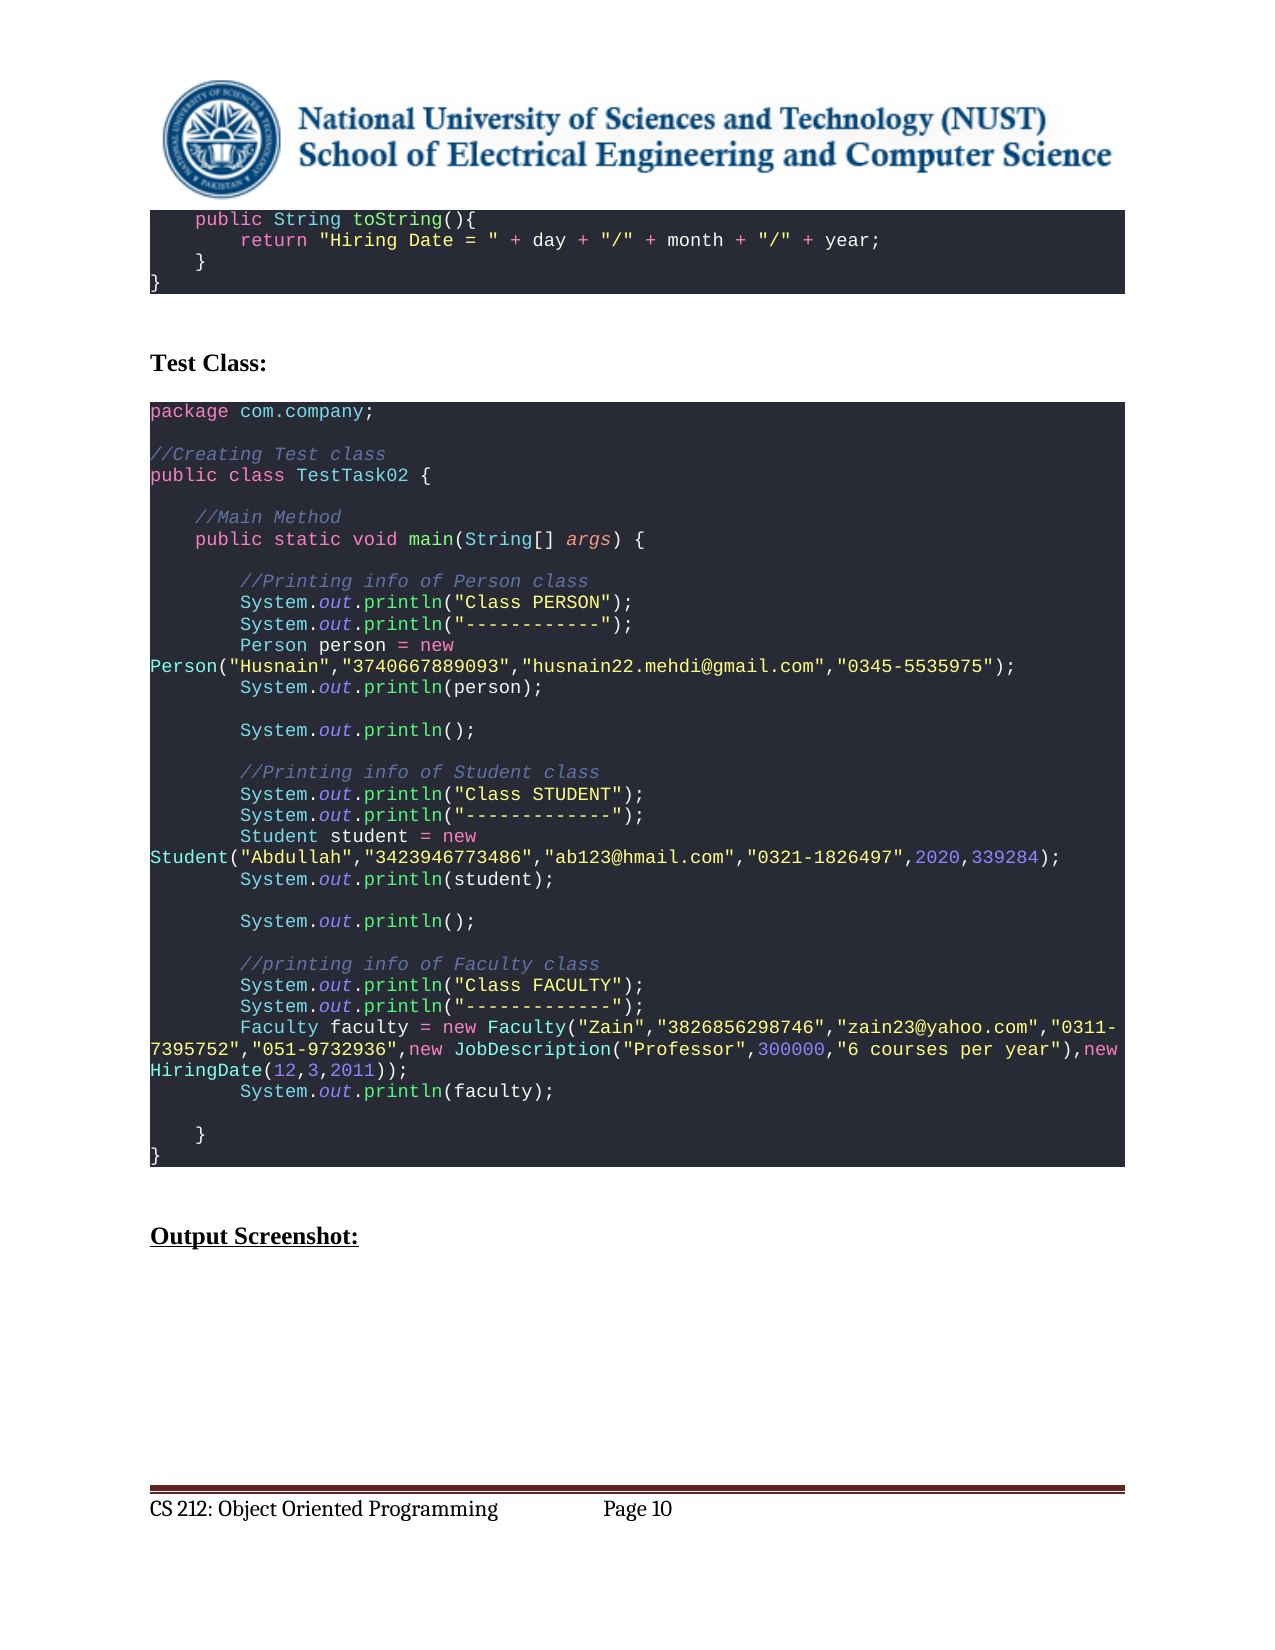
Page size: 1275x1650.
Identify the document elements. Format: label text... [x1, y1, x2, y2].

text Output Screenshot: [150, 1221, 1125, 1250]
text package com.company; //Creating Test class public class TestTask02 { //Main Method public static void main(String[] args) { //Printing info of Person class System.out.println("Class PERSON"); System.out.println("------------"); Person person = new Person("Husnain","3740667889093","husnain22.mehdi@gmail.com","0345-5535975"); System.out.println(person); System.out.println(); //Printing info of Student class System.out.println("Class STUDENT"); System.out.println("-------------"); Student student = new Student("Abdullah","3423946773486","ab123@hmail.com","0321-1826497",2020,339284); System.out.println(student); System.out.println(); //printing info of Faculty class System.out.println("Class FACULTY"); System.out.println("-------------"); Faculty faculty = new Faculty("Zain","3826856298746","zain23@yahoo.com","0311-7395752","051-9732936",new JobDescription("Professor",300000,"6 courses per year"),new HiringDate(12,3,2011)); System.out.println(faculty); } } [150, 402, 1125, 1167]
text Test Class: [150, 348, 1125, 377]
picture [150, 75, 1125, 210]
